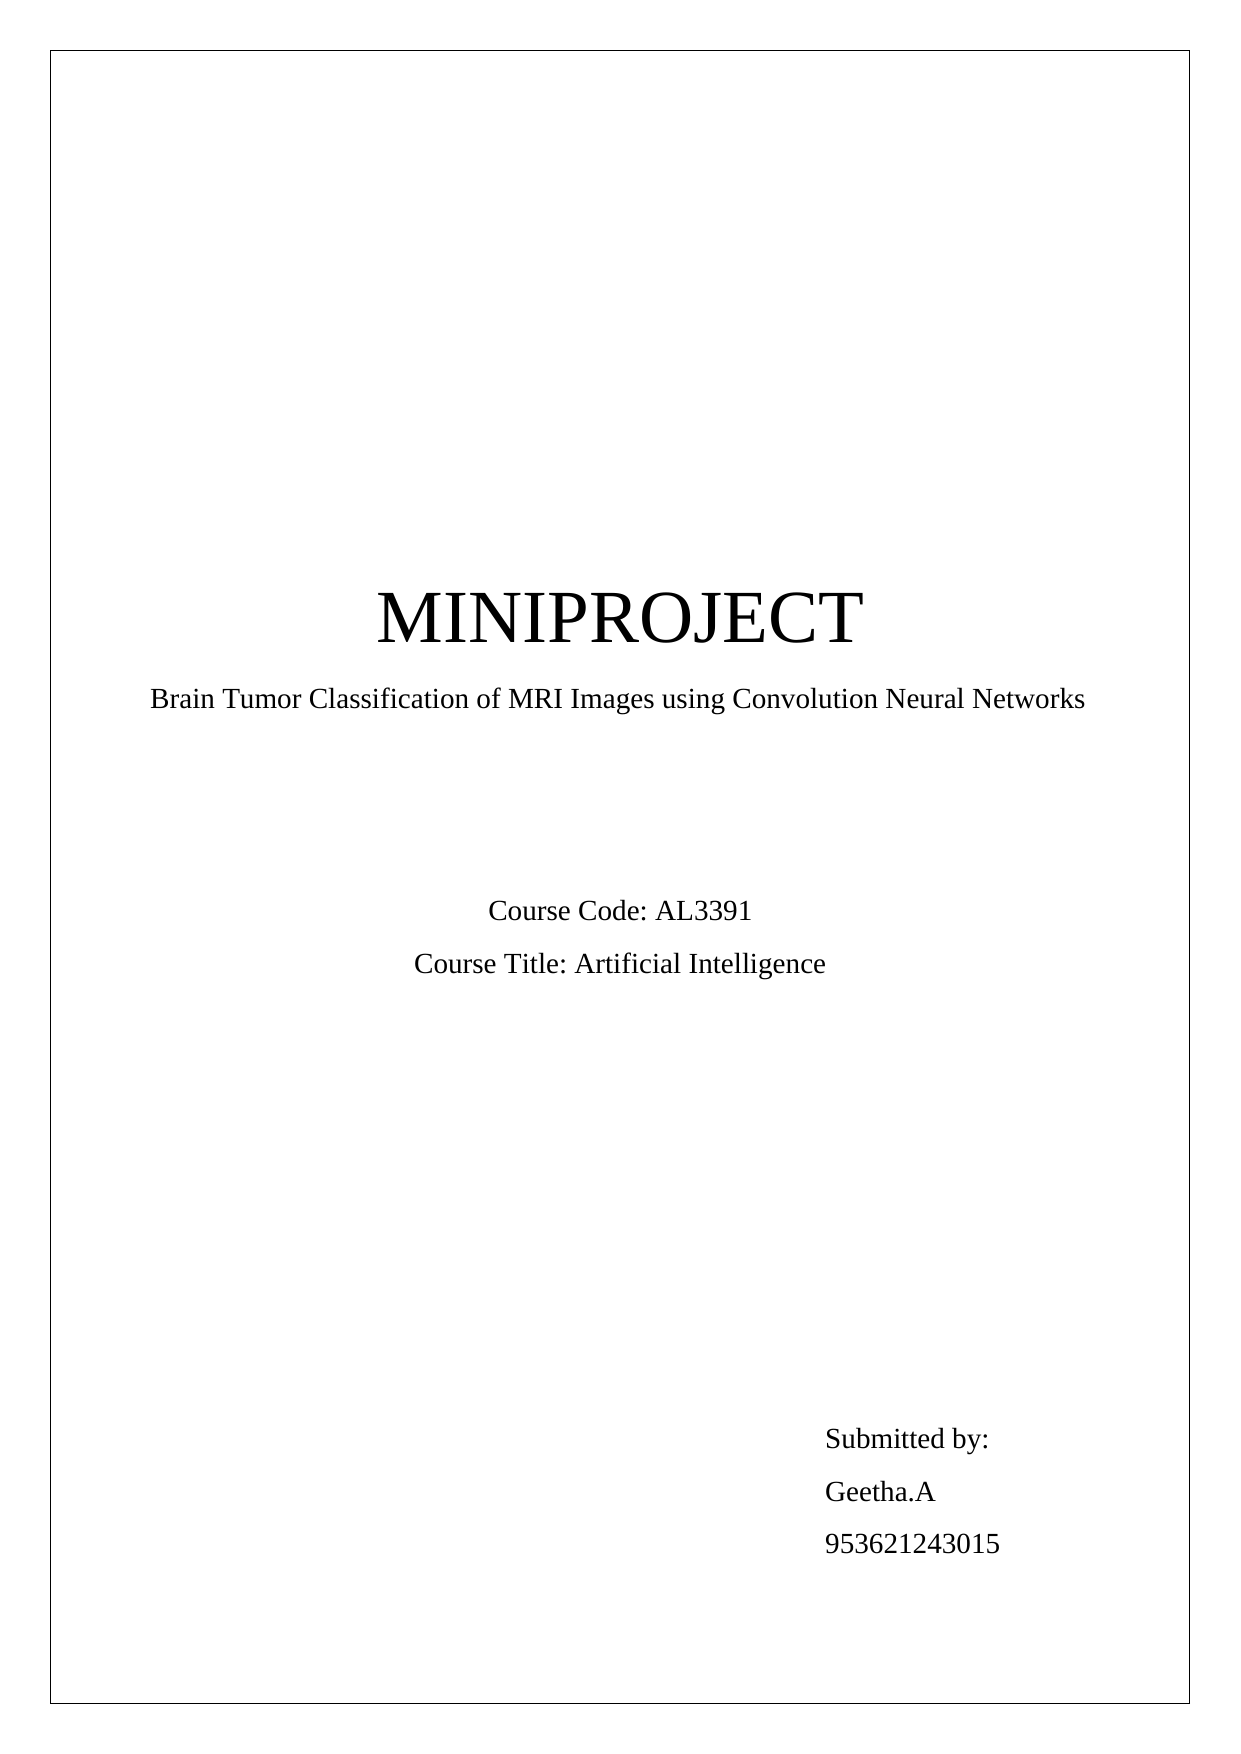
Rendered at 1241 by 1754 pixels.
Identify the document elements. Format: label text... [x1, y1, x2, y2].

text Course Title: Artificial Intelligence [150, 946, 1090, 979]
text Course Code: AL3391 [150, 893, 1090, 926]
text MINIPROJECT [150, 572, 1090, 658]
text Submitted by: [825, 1421, 1090, 1454]
text Brain Tumor Classification of MRI Images using Convolution Neural Networks [150, 682, 1090, 715]
text Geetha.A [825, 1474, 1090, 1507]
text 953621243015 [825, 1527, 1090, 1560]
